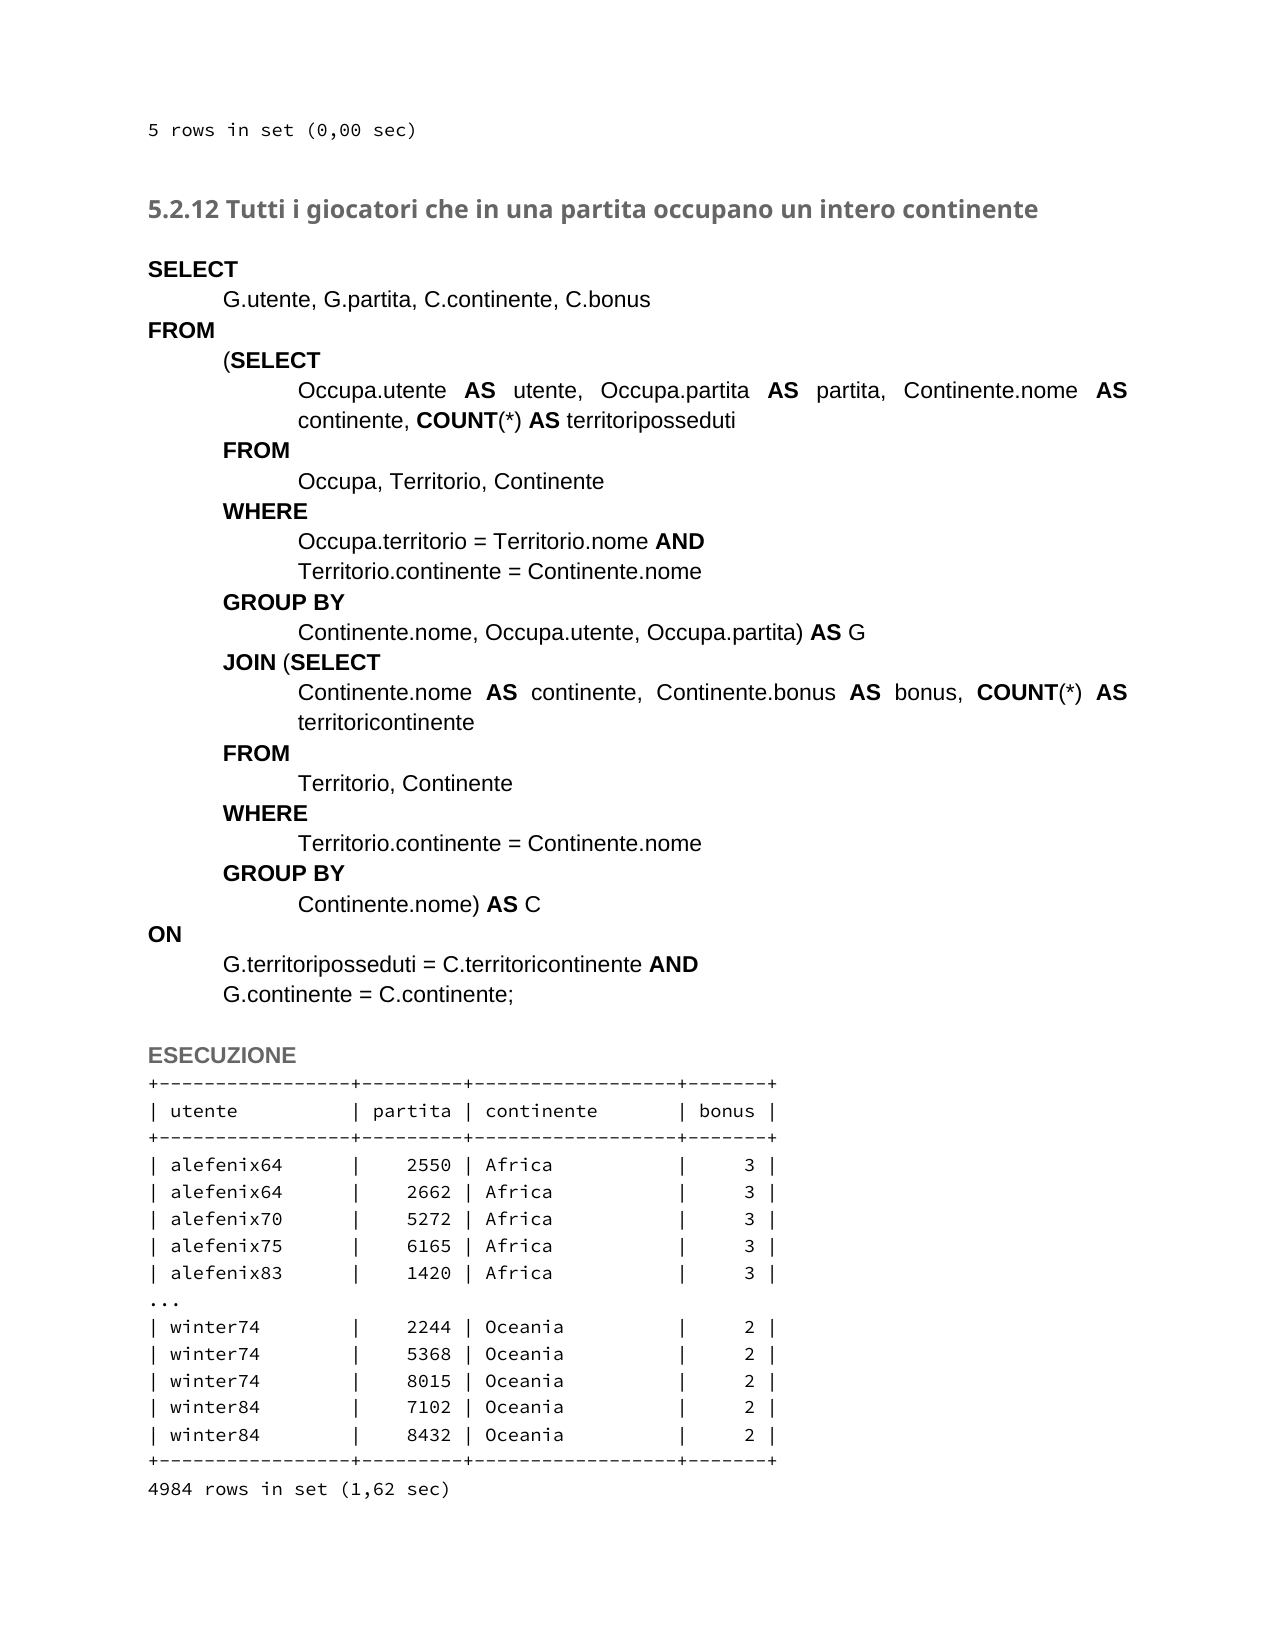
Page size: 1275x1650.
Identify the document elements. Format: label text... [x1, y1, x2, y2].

text 4984 rows in set (1,62 sec) [148, 1476, 1127, 1500]
text WHERE [223, 800, 1127, 826]
text Occupa.utente AS utente, Occupa.partita AS partita, Continente.nome AS continente, COUNT(*) AS territoriposseduti [298, 377, 1127, 433]
text Continente.nome, Occupa.utente, Occupa.partita) AS G [223, 619, 1127, 645]
text Territorio, Continente [298, 770, 1127, 796]
text ON [148, 921, 1127, 947]
text | alefenix83 | 1420 | Africa | 3 | [148, 1261, 1127, 1284]
text +-----------------+---------+------------------+-------+ [148, 1072, 1127, 1095]
text Continente.nome AS continente, Continente.bonus AS bonus, COUNT(*) AS territoricontinente [298, 679, 1127, 736]
text 5 rows in set (0,00 sec) [148, 118, 1127, 142]
text G.territoriposseduti = C.territoricontinente AND [223, 951, 1127, 977]
text | winter84 | 7102 | Oceania | 2 | [148, 1396, 1127, 1419]
text SELECT [148, 256, 1127, 282]
text Continente.nome) AS C [298, 891, 1127, 917]
text +-----------------+---------+------------------+-------+ [148, 1126, 1127, 1149]
text G.utente, G.partita, C.continente, C.bonus [148, 286, 1127, 313]
text WHERE [148, 498, 1127, 524]
text ESECUZIONE [148, 1042, 1127, 1068]
text | winter84 | 8432 | Oceania | 2 | [148, 1422, 1127, 1446]
text | alefenix75 | 6165 | Africa | 3 | [148, 1234, 1127, 1257]
text Territorio.continente = Continente.nome [148, 558, 1127, 584]
text | winter74 | 2244 | Oceania | 2 | [148, 1314, 1127, 1338]
text GROUP BY [223, 588, 1127, 615]
text | winter74 | 8015 | Oceania | 2 | [148, 1368, 1127, 1392]
text (SELECT [223, 347, 1127, 373]
text Territorio.continente = Continente.nome [298, 830, 1127, 856]
subtitle 5.2.12 Tutti i giocatori che in una partita occupano un intero continente [148, 192, 1127, 226]
text FROM [223, 437, 1127, 464]
text +-----------------+---------+------------------+-------+ [148, 1449, 1127, 1473]
text Occupa.territorio = Territorio.nome AND [148, 528, 1127, 554]
text FROM [148, 317, 1127, 343]
text | utente | partita | continente | bonus | [148, 1099, 1127, 1122]
text | alefenix64 | 2662 | Africa | 3 | [148, 1180, 1127, 1203]
text Occupa, Territorio, Continente [298, 468, 1127, 494]
text ... [148, 1288, 1127, 1311]
text | winter74 | 5368 | Oceania | 2 | [148, 1342, 1127, 1365]
text FROM [223, 739, 1127, 766]
text GROUP BY [223, 860, 1127, 887]
text | alefenix64 | 2550 | Africa | 3 | [148, 1153, 1127, 1176]
text JOIN (SELECT [223, 649, 1127, 675]
text G.continente = C.continente; [223, 981, 1127, 1007]
text | alefenix70 | 5272 | Africa | 3 | [148, 1207, 1127, 1230]
